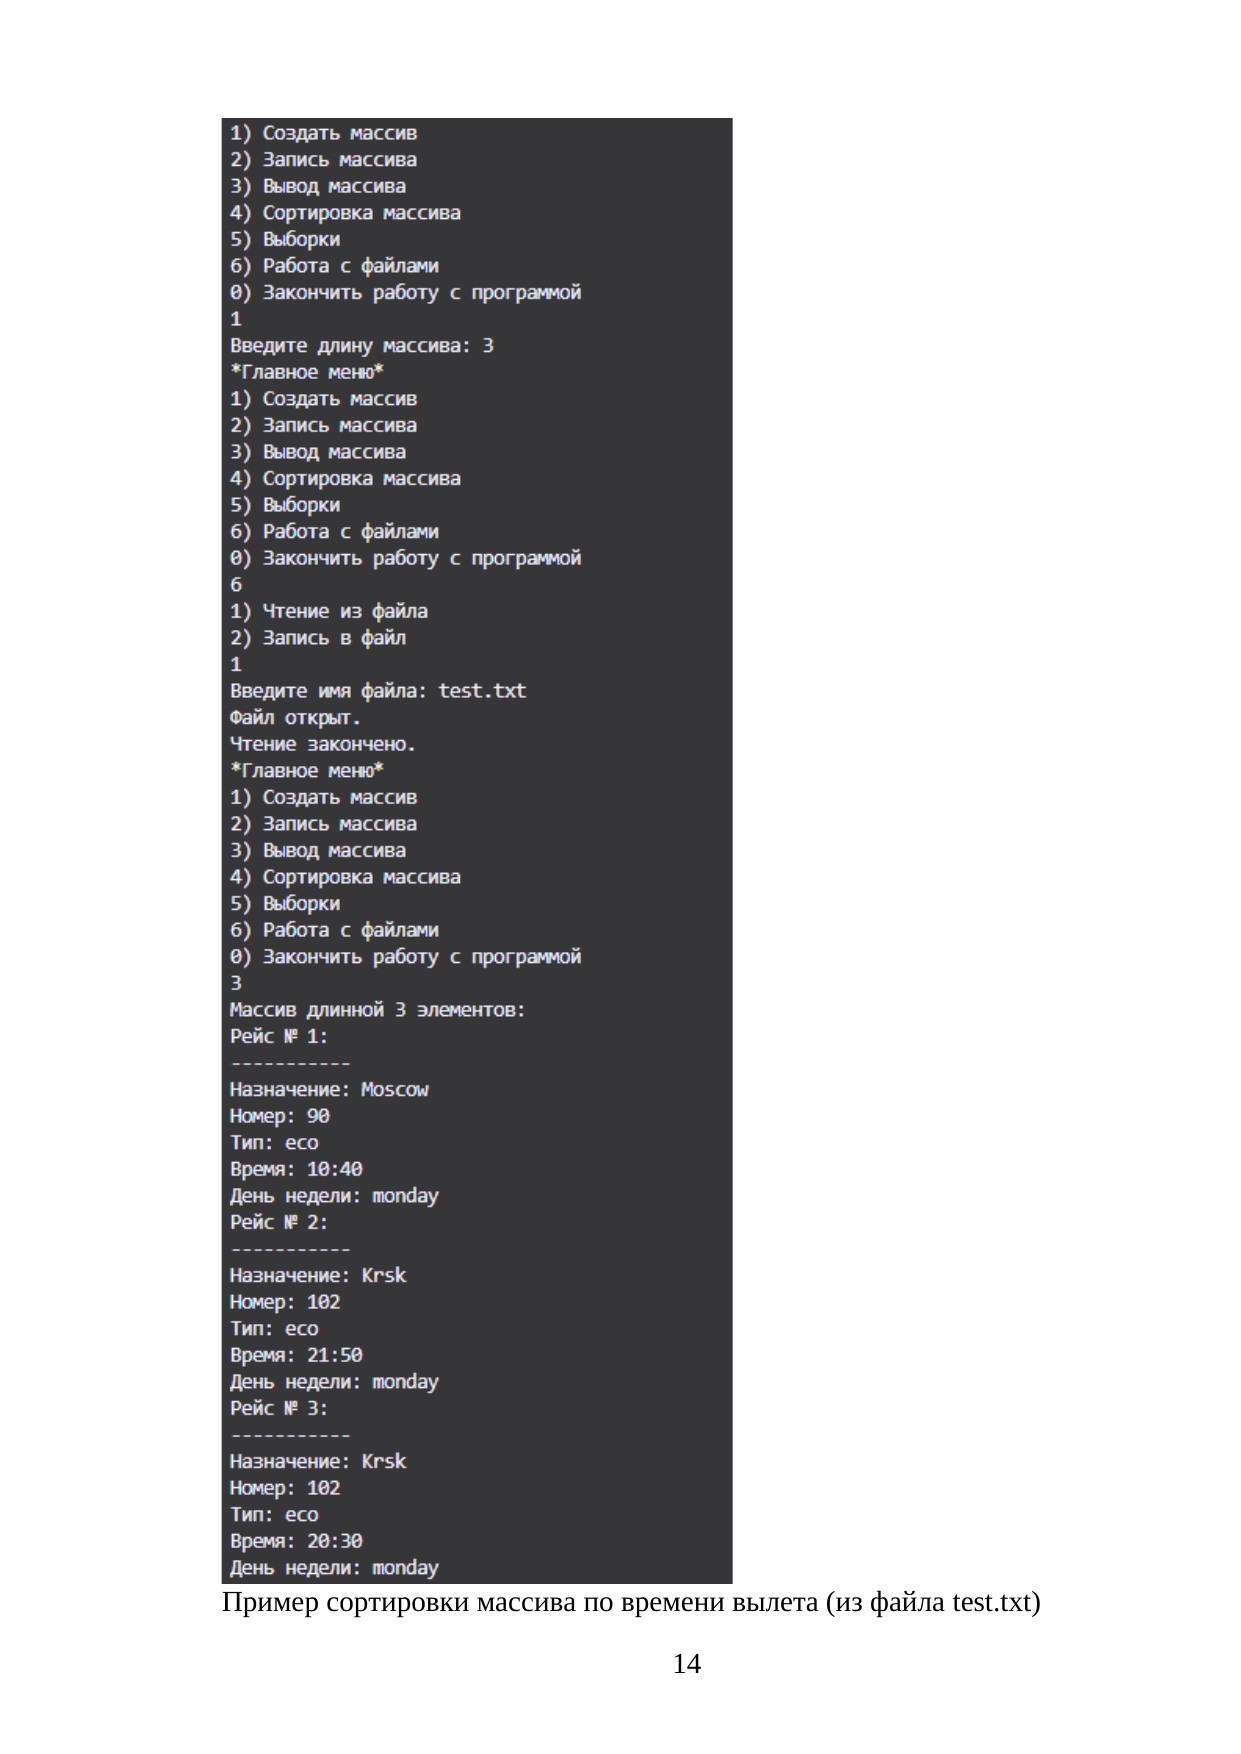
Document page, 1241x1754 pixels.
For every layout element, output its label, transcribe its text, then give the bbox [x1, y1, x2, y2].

text Пример сортировки массива по времени вылета (из файла test.txt) [148, 1584, 1152, 1617]
picture [221, 118, 733, 1584]
